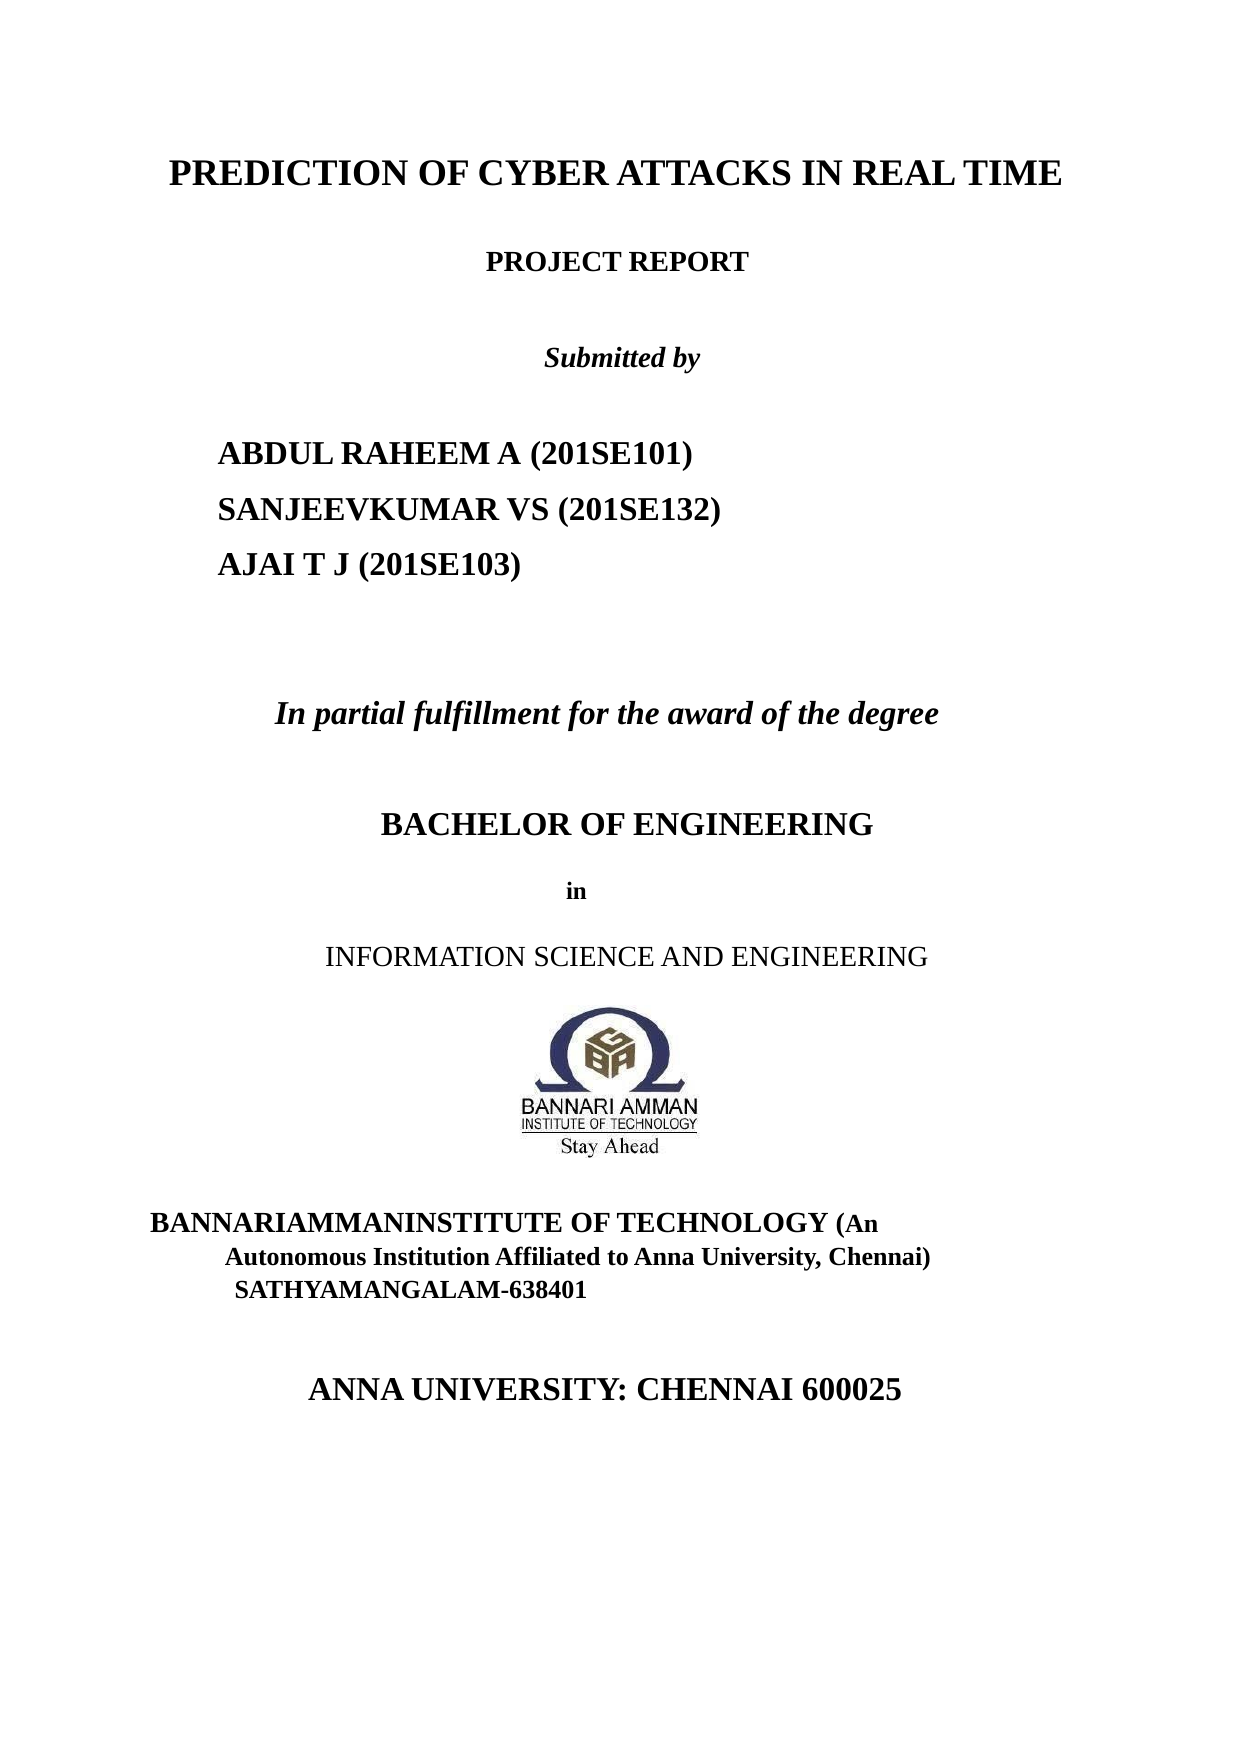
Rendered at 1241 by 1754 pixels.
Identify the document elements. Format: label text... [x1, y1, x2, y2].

text ABDUL RAHEEM A (201SE101) [217, 433, 1090, 472]
text AJAI T J (201SE103) [217, 544, 1090, 583]
text INFORMATION SCIENCE AND ENGINEERING [150, 939, 1090, 973]
text Submitted by [150, 341, 1090, 374]
text PREDICTION OF CYBER ATTACKS IN REAL TIME [150, 150, 1065, 193]
text Autonomous Institution Affiliated to Anna University, Chennai) [224, 1241, 1090, 1271]
text PROJECT REPORT [150, 244, 1065, 277]
picture [519, 1005, 700, 1158]
text in [228, 876, 1090, 904]
subtitle BACHELOR OF ENGINEERING [381, 804, 1090, 843]
text BANNARIAMMANINSTITUTE OF TECHNOLOGY (An [150, 1205, 1092, 1238]
text SATHYAMANGALAM-638401 [234, 1274, 1090, 1304]
text In partial fulfillment for the award of the degree [274, 694, 1090, 732]
subtitle ANNA UNIVERSITY: CHENNAI 600025 [308, 1369, 1090, 1407]
text SANJEEVKUMAR VS (201SE132) [217, 489, 1090, 527]
